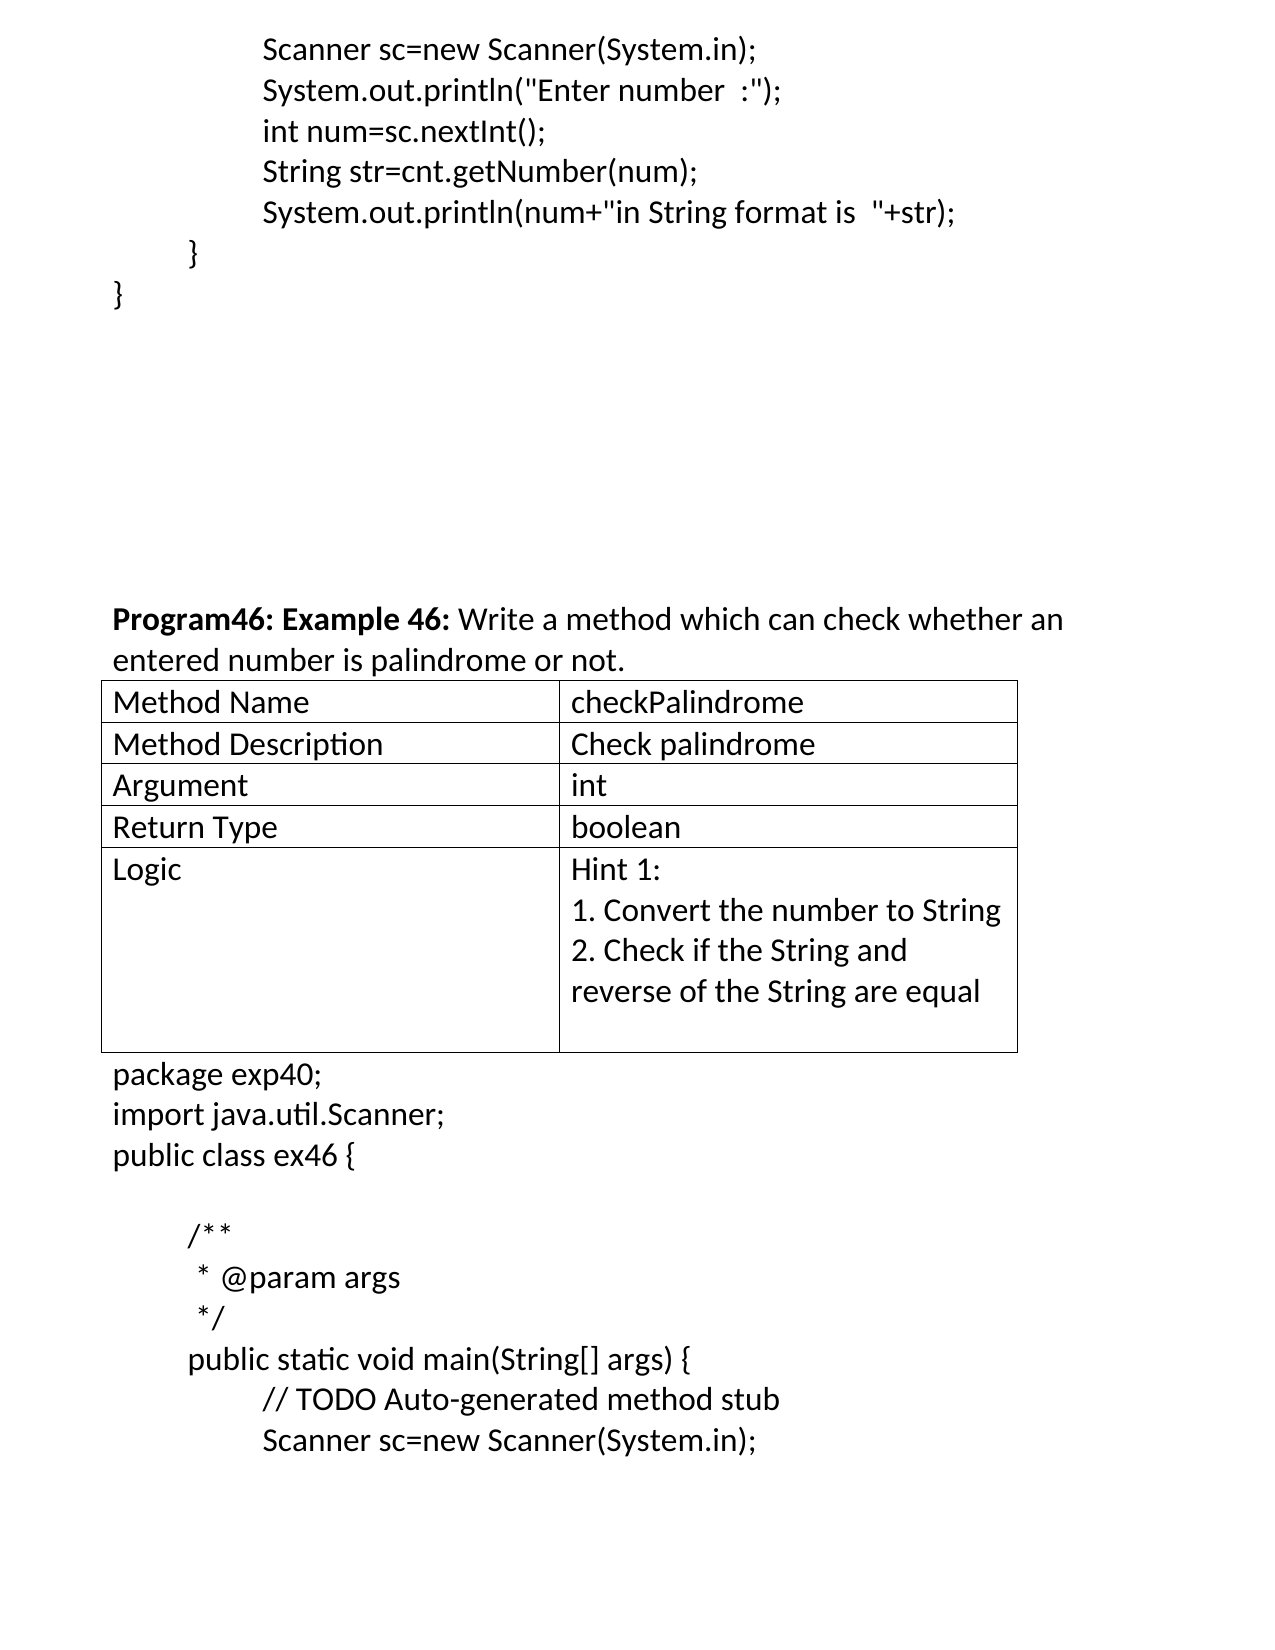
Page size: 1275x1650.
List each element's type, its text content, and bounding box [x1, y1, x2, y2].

text * @param args [112, 1256, 1125, 1297]
table_header Method Name [102, 681, 559, 722]
table_cell Argument [102, 764, 559, 805]
text Scanner sc=new Scanner(System.in); [112, 1419, 1125, 1460]
text } [112, 272, 1125, 313]
text /** [112, 1216, 1125, 1256]
text import java.util.Scanner; [112, 1093, 1125, 1134]
text System.out.println("Enter number :"); [112, 69, 1125, 109]
text // TODO Auto-generated method stub [112, 1378, 1125, 1419]
text } [112, 232, 1125, 272]
table_cell Logic [102, 848, 559, 1052]
table_cell Return Type [102, 806, 559, 847]
text public class ex46 { [112, 1134, 1125, 1175]
table_header checkPalindrome [560, 681, 1017, 722]
text System.out.println(num+"in String format is "+str); [112, 191, 1125, 232]
text Scanner sc=new Scanner(System.in); [112, 28, 1125, 69]
text String str=cnt.getNumber(num); [112, 150, 1125, 191]
text int num=sc.nextInt(); [112, 109, 1125, 150]
table_cell boolean [560, 806, 1017, 847]
text Program46: Example 46: Write a method which can check whether an entered number is palindrome or not. [112, 598, 1125, 680]
text public static void main(String[] args) { [112, 1338, 1125, 1378]
table_cell int [560, 764, 1017, 805]
table_cell Method Description [102, 723, 559, 763]
table_cell Hint 1: 1. Convert the number to String 2. Check if the String and reverse of the String are equal [560, 848, 1017, 1052]
text package exp40; [112, 1053, 1125, 1093]
table_cell Check palindrome [560, 723, 1017, 763]
text */ [112, 1297, 1125, 1338]
